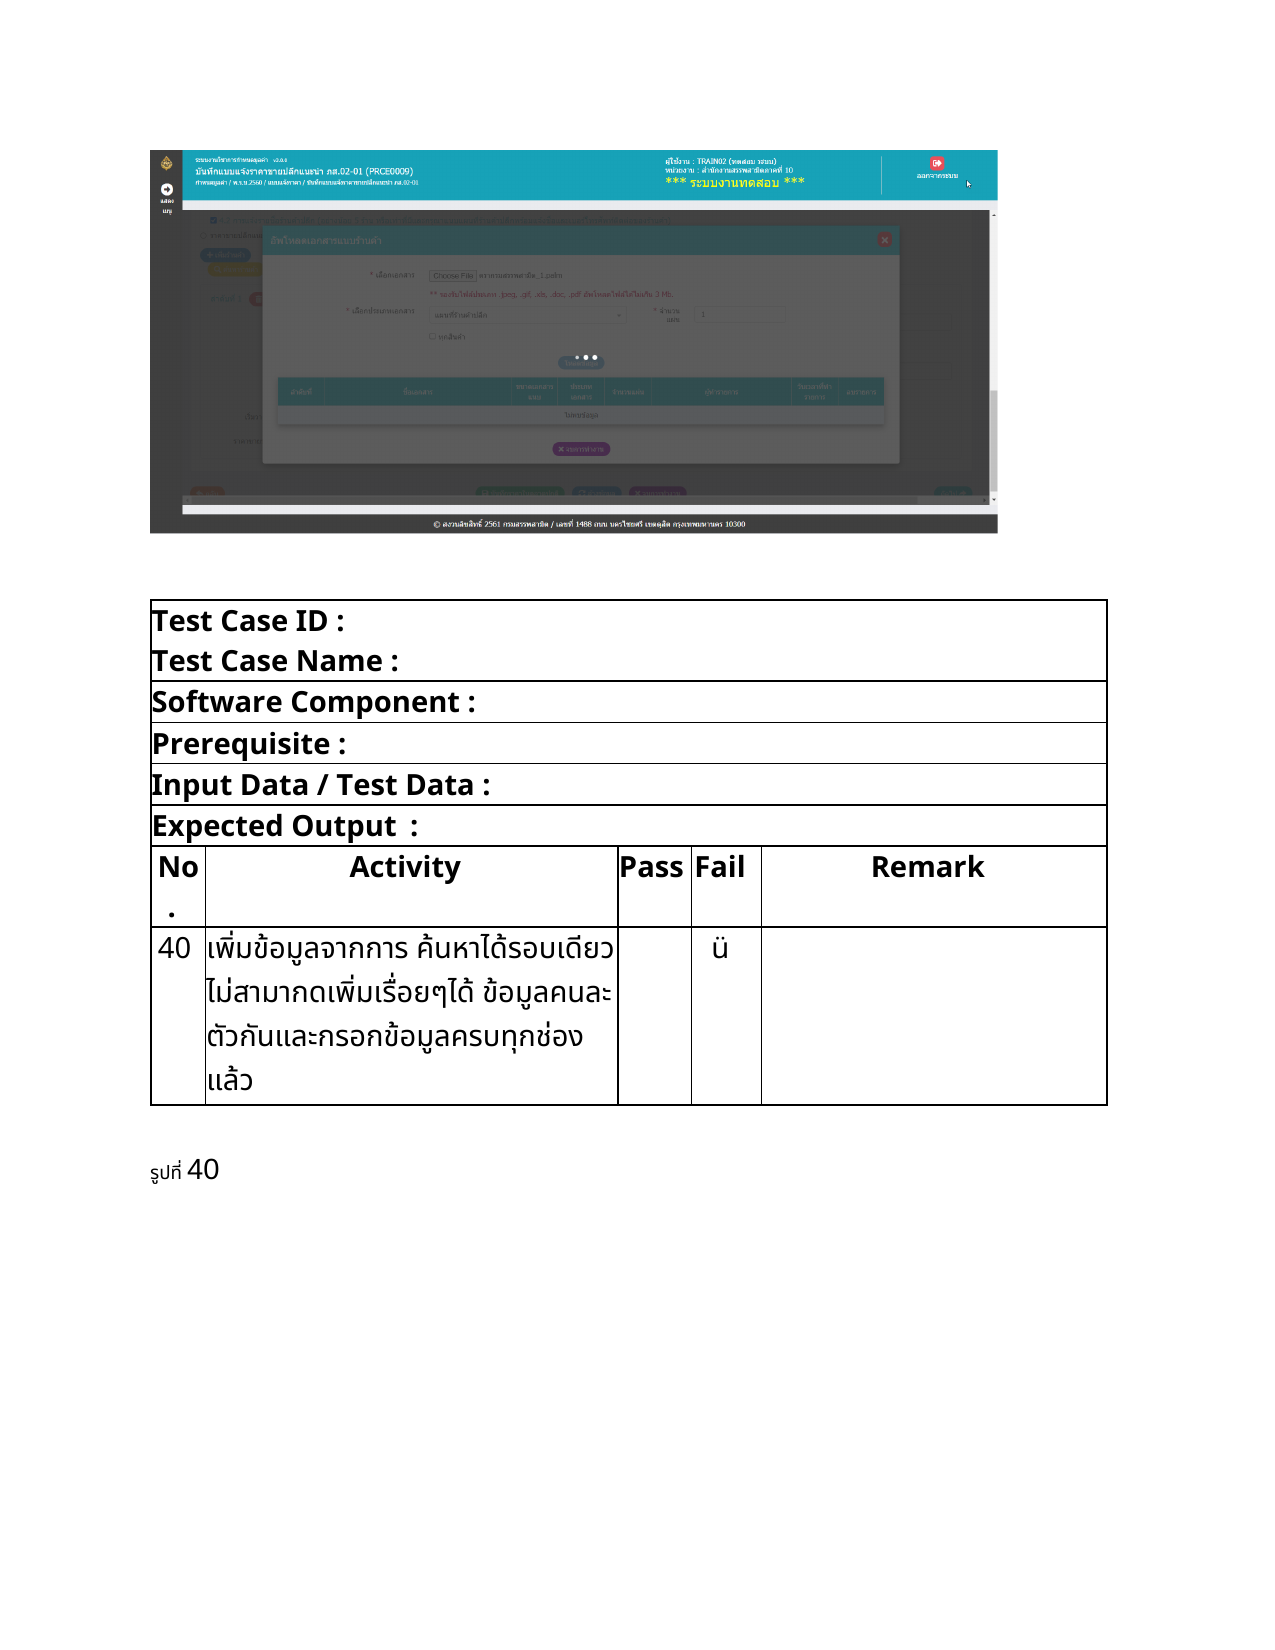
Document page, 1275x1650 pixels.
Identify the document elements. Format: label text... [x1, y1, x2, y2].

table_cell Activity [206, 847, 617, 926]
table_cell 40 [152, 928, 205, 1104]
table_cell Software Component : [152, 682, 1106, 721]
text รูปที่ 40 [150, 1152, 1125, 1188]
table_cell [619, 928, 691, 1104]
table_cell [762, 928, 1106, 1104]
table_cell ü [692, 928, 761, 1104]
picture [150, 150, 998, 534]
table_cell Prerequisite : [152, 723, 1106, 763]
table_cell Fail [692, 847, 761, 926]
table_cell Expected Output : [152, 806, 1106, 845]
table_cell เพิ่มข้อมูลจากการ ค้นหาได้รอบเดียว ไม่สามากดเพิ่มเรื่อยๆได้ ข้อมูลคนละตัวกันและกรอกข้อมูลครบทุกช่องแล้ว [206, 928, 617, 1104]
table_cell Pass [619, 847, 691, 926]
table_header Test Case ID : Test Case Name : [152, 601, 1106, 680]
table_cell Input Data / Test Data : [152, 764, 1106, 804]
table_cell Remark [762, 847, 1106, 926]
table_cell No. [152, 847, 205, 926]
